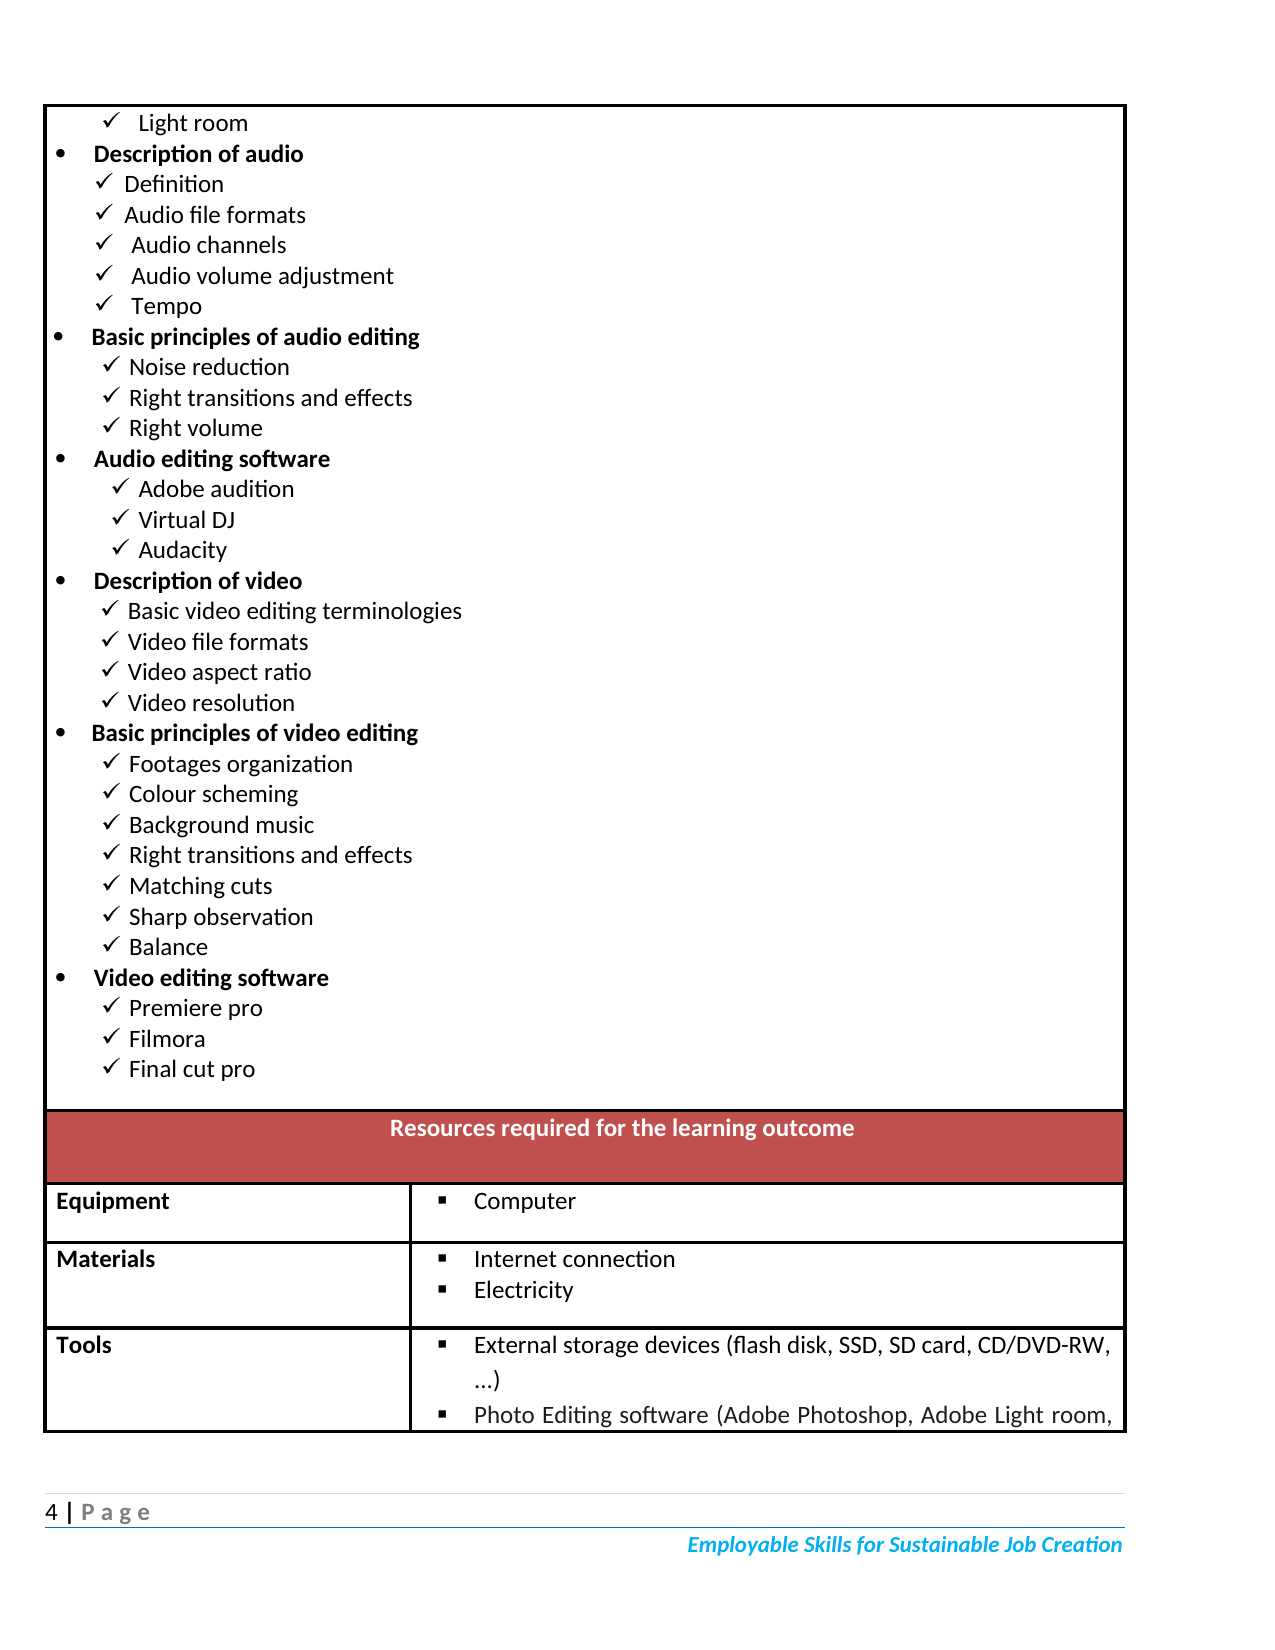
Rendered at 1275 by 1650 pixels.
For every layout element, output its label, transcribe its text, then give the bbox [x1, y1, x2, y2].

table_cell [47, 107, 1123, 1109]
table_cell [412, 1330, 1123, 1430]
table_cell Tools [47, 1330, 409, 1430]
table_cell Resources required for the learning outcome [47, 1112, 1123, 1182]
table_cell Equipment [47, 1185, 409, 1241]
table_cell Computer [412, 1185, 1123, 1241]
table_cell Materials [47, 1244, 409, 1326]
table_cell Internet connection Electricity [412, 1244, 1123, 1326]
